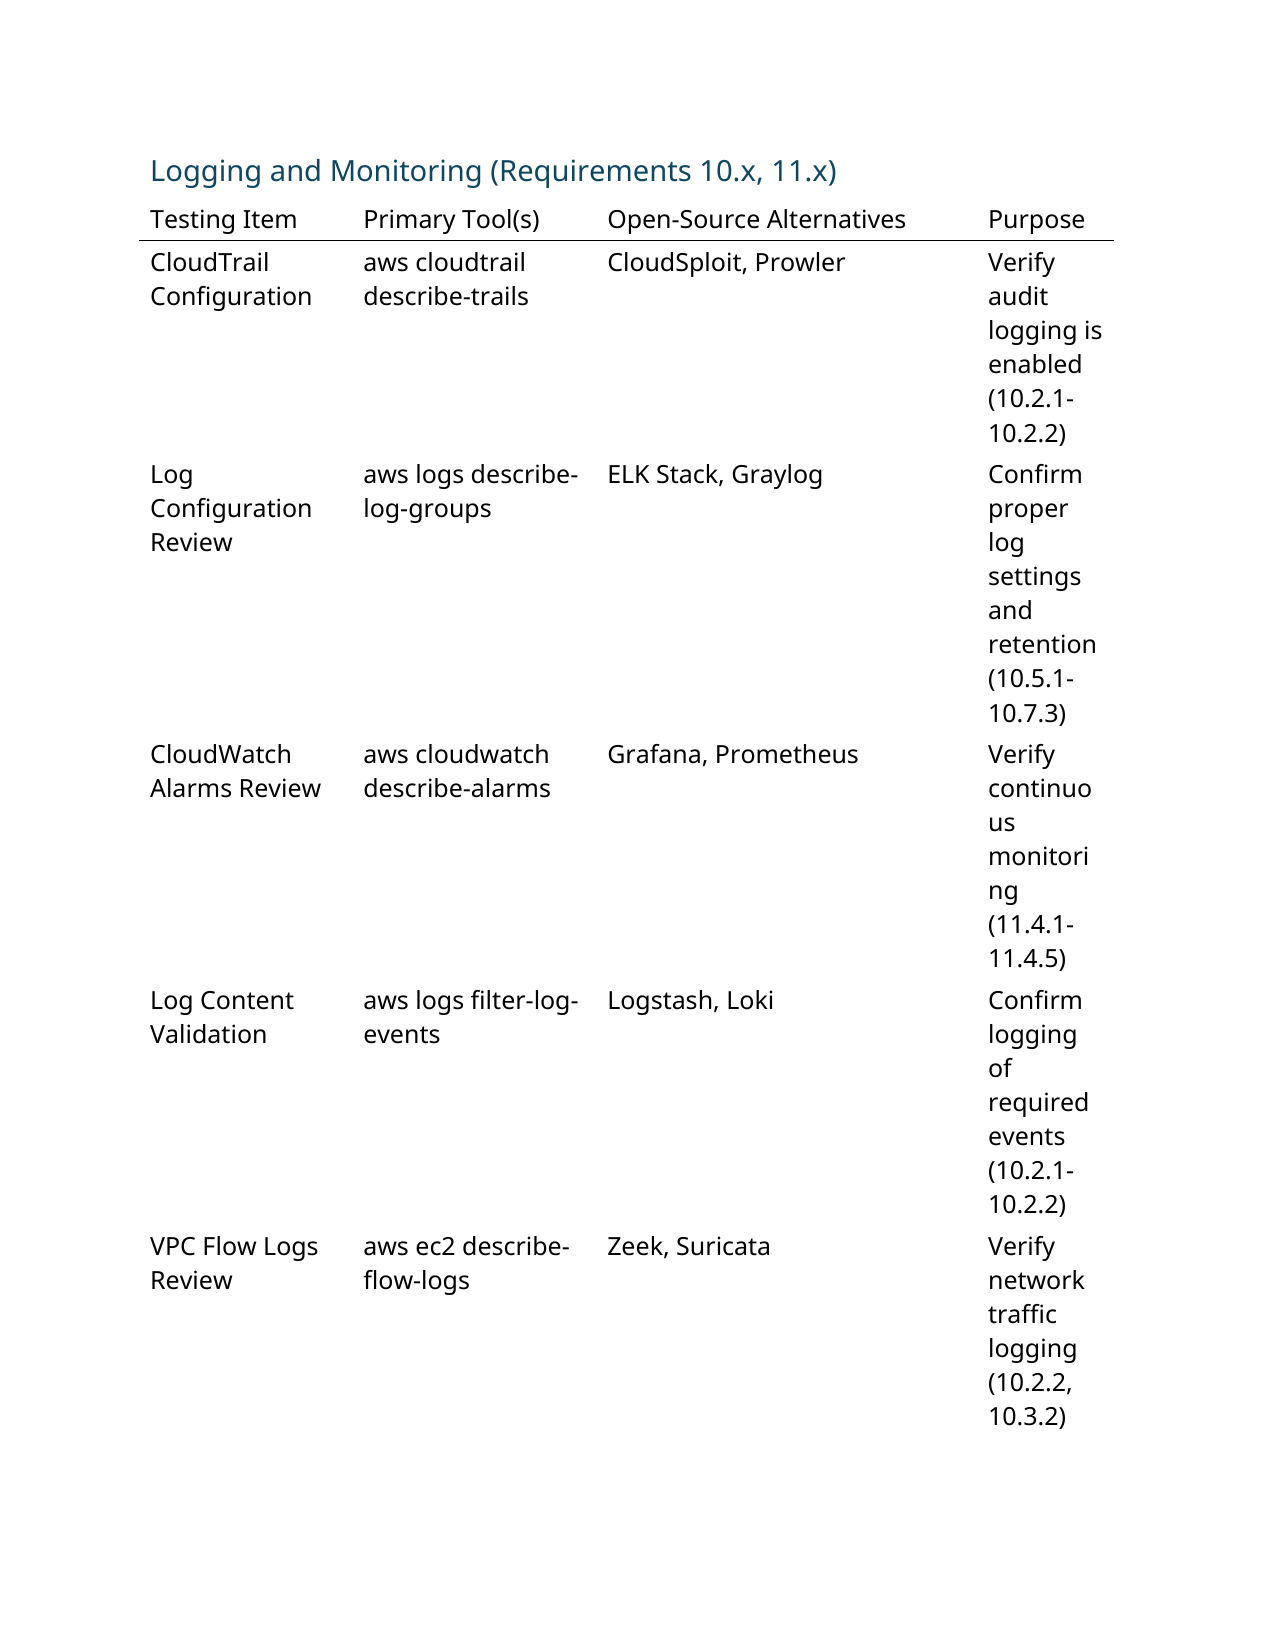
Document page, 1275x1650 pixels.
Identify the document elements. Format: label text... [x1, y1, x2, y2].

table_cell Verify network traffic logging (10.2.2, 10.3.2) [977, 1225, 1114, 1437]
table_cell Verify audit logging is enabled (10.2.1-10.2.2) [977, 241, 1114, 453]
table_cell aws logs describe-log-groups [352, 453, 596, 733]
table_cell aws logs filter-log-events [352, 979, 596, 1225]
table_cell Logstash, Loki [596, 979, 977, 1225]
table_cell Verify continuous monitoring (11.4.1-11.4.5) [977, 733, 1114, 979]
table_header Testing Item [139, 198, 352, 239]
table_header Open-Source Alternatives [596, 198, 977, 239]
table_cell CloudTrail Configuration [139, 241, 352, 453]
table_cell VPC Flow Logs Review [139, 1225, 352, 1437]
table_cell Zeek, Suricata [596, 1225, 977, 1437]
table_cell CloudWatch Alarms Review [139, 733, 352, 979]
table_cell aws cloudtrail describe-trails [352, 241, 596, 453]
table_header Primary Tool(s) [352, 198, 596, 239]
table_cell CloudSploit, Prowler [596, 241, 977, 453]
table_cell Log Configuration Review [139, 453, 352, 733]
table_cell Confirm proper log settings and retention (10.5.1-10.7.3) [977, 453, 1114, 733]
table_cell Log Content Validation [139, 979, 352, 1225]
table_cell aws ec2 describe-flow-logs [352, 1225, 596, 1437]
subtitle Logging and Monitoring (Requirements 10.x, 11.x) [150, 150, 1125, 190]
table_header Purpose [977, 198, 1114, 239]
table_cell Grafana, Prometheus [596, 733, 977, 979]
table_cell aws cloudwatch describe-alarms [352, 733, 596, 979]
table_cell ELK Stack, Graylog [596, 453, 977, 733]
table_cell Confirm logging of required events (10.2.1-10.2.2) [977, 979, 1114, 1225]
